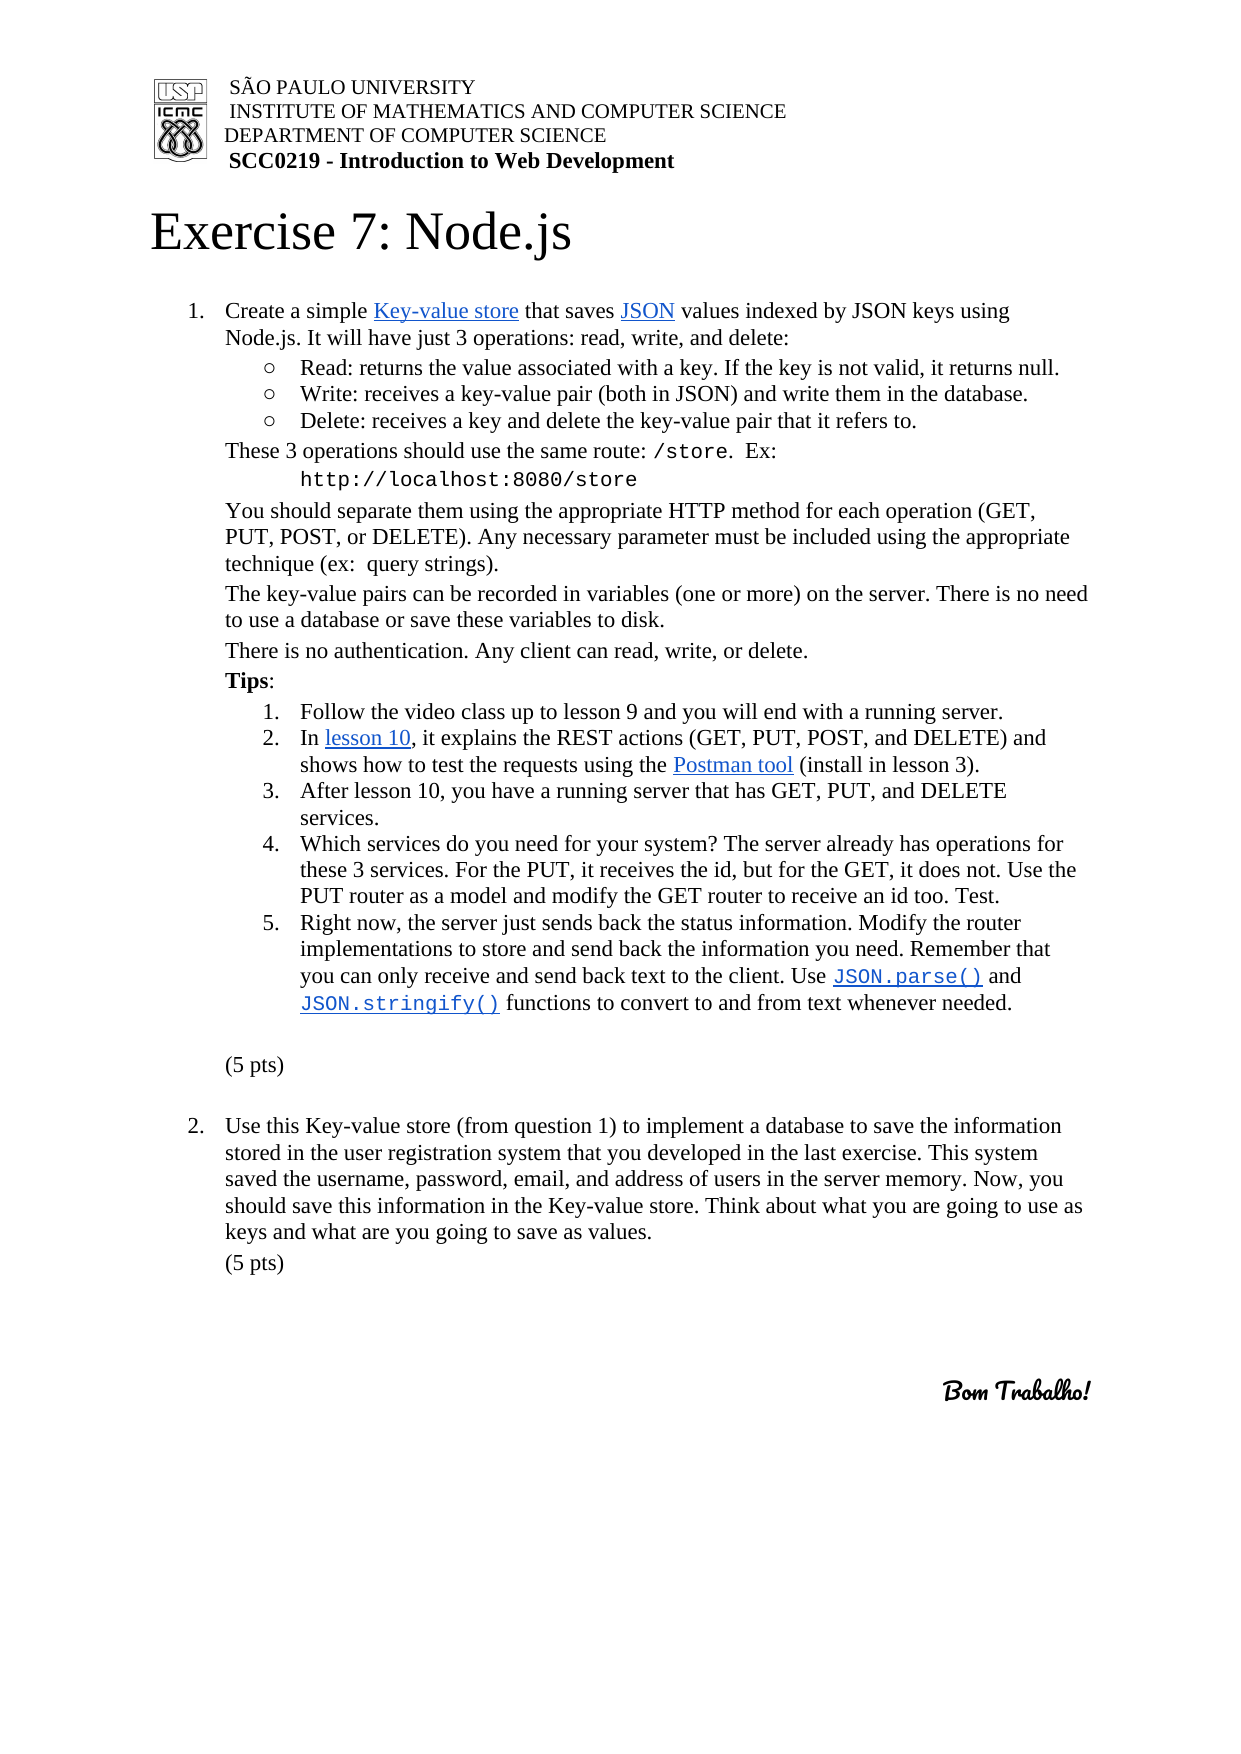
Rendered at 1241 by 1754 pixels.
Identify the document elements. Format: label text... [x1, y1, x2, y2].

text Bom Trabalho! [225, 1371, 1090, 1411]
text http://localhost:8080/store [225, 469, 1090, 493]
list Write: receives a key-value pair (both in JSON) and write them in the database. [262, 381, 1090, 407]
list Delete: receives a key and delete the key-value pair that it refers to. [262, 407, 1090, 433]
list In lesson 10, it explains the REST actions (GET, PUT, POST, and DELETE) and shows how to test the requests using the Postman tool (install in lesson 3). [262, 724, 1090, 777]
text You should separate them using the appropriate HTTP method for each operation (GET, PUT, POST, or DELETE). Any necessary parameter must be included using the appropriate technique (ex: query strings). [225, 497, 1090, 576]
text There is no authentication. Any client can read, write, or delete. [225, 637, 1090, 663]
text Tips: [225, 668, 1090, 694]
text (5 pts) [225, 1052, 1090, 1078]
text (5 pts) [225, 1248, 1090, 1275]
list Read: returns the value associated with a key. If the key is not valid, it returns null. [262, 354, 1090, 381]
picture [153, 78, 208, 164]
text These 3 operations should use the same route: /store. Ex: [225, 437, 1090, 465]
list After lesson 10, you have a running server that has GET, PUT, and DELETE services. [262, 777, 1090, 830]
text The key-value pairs can be recorded in variables (one or more) on the server. There is no need to use a database or save these variables to disk. [225, 580, 1090, 633]
list Follow the video class up to lesson 9 and you will end with a running server. [262, 698, 1090, 724]
list Use this Key-value store (from question 1) to implement a database to save the information stored in the user registration system that you developed in the last exercise. This system saved the username, password, email, and address of users in the server memory. Now, you should save this information in the Key-value store. Think about what you are going to use as keys and what are you going to save as values. [187, 1113, 1090, 1244]
list Create a simple Key-value store that saves JSON values indexed by JSON keys using Node.js. It will have just 3 operations: read, write, and delete: [187, 297, 1090, 350]
title Exercise 7: Node.js [150, 198, 1090, 261]
list Which services do you need for your system? The server already has operations for these 3 services. For the PUT, it receives the id, but for the GET, it does not. Use the PUT router as a model and modify the GET router to receive an id too. Test. [262, 830, 1090, 909]
list Right now, the server just sends back the status information. Modify the router implementations to store and send back the information you need. Remember that you can only receive and send back text to the client. Use JSON.parse() and JSON.stringify() functions to convert to and from text whenever needed. [262, 909, 1090, 1017]
